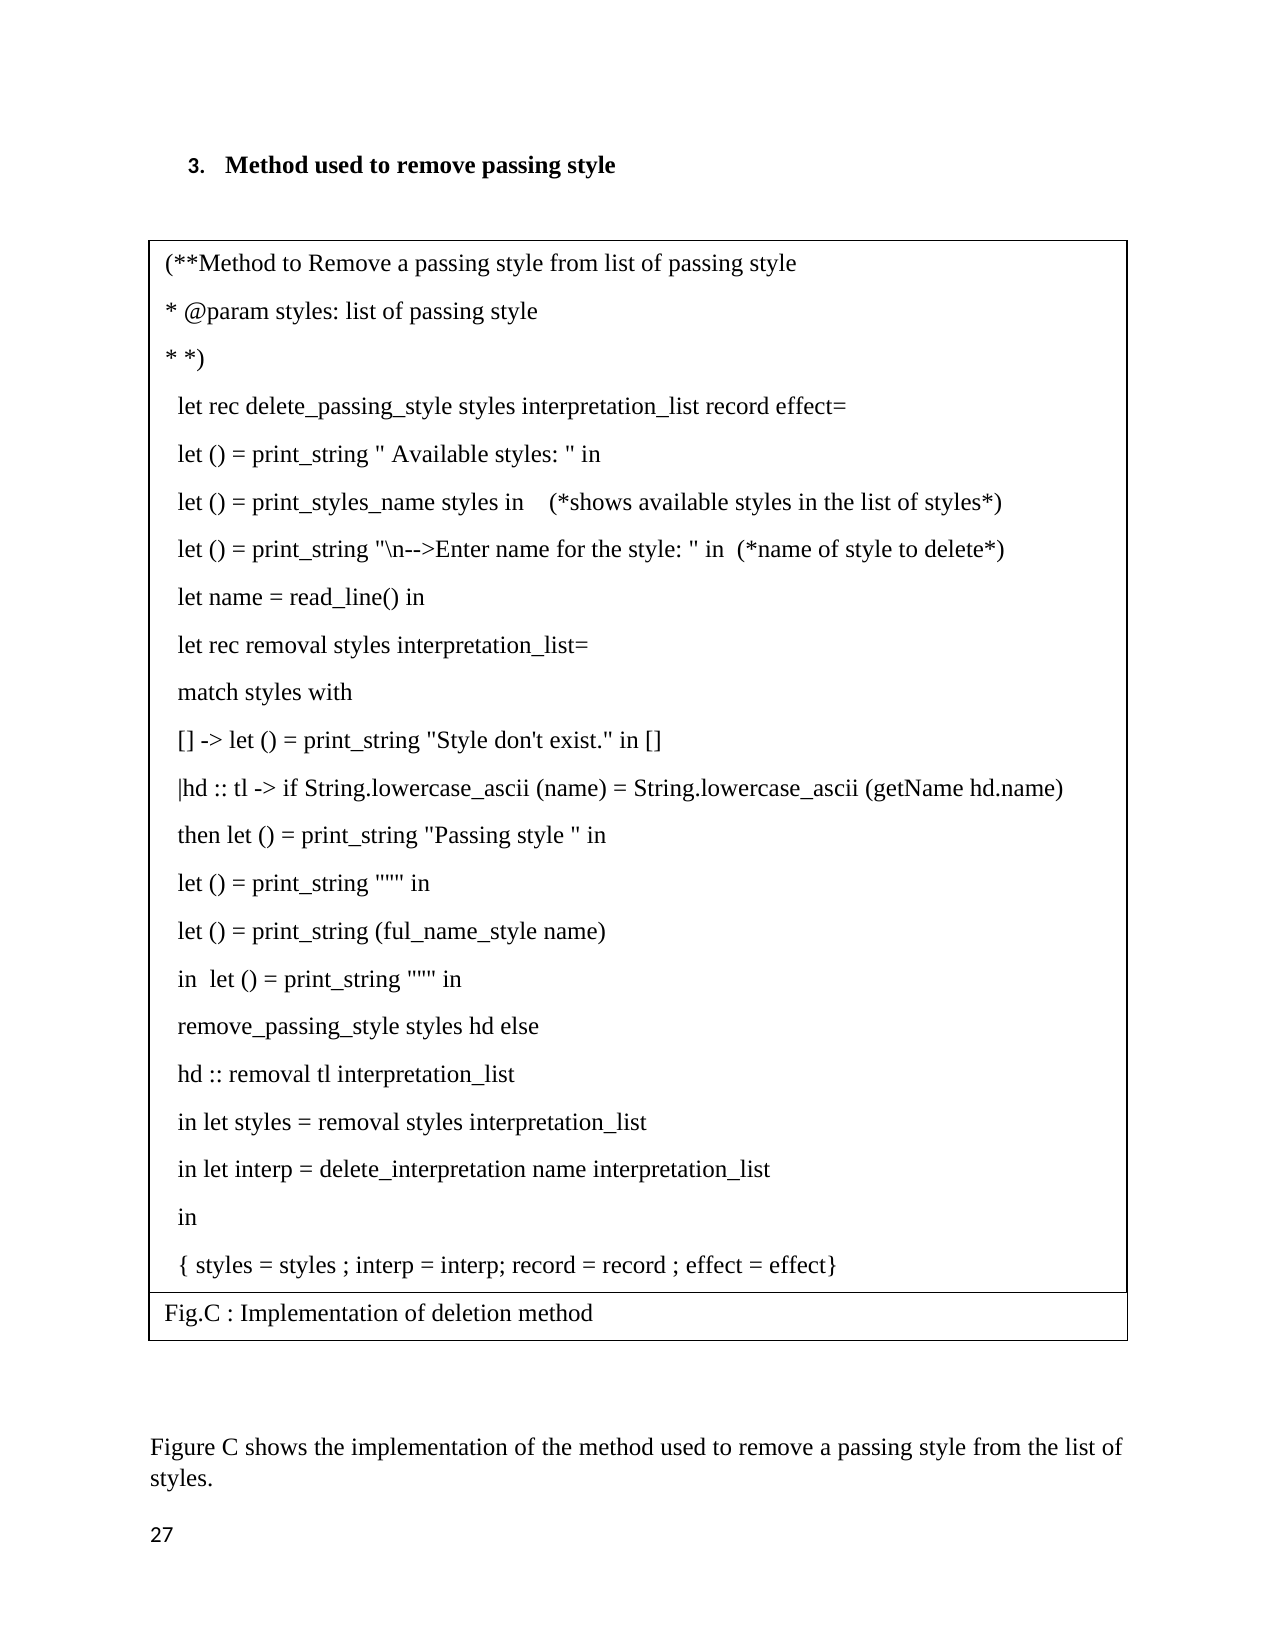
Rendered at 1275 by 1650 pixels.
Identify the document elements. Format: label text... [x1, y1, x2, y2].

list Method used to remove passing style [187, 150, 1125, 179]
text Figure C shows the implementation of the method used to remove a passing style from the list of styles. [150, 1432, 1125, 1491]
